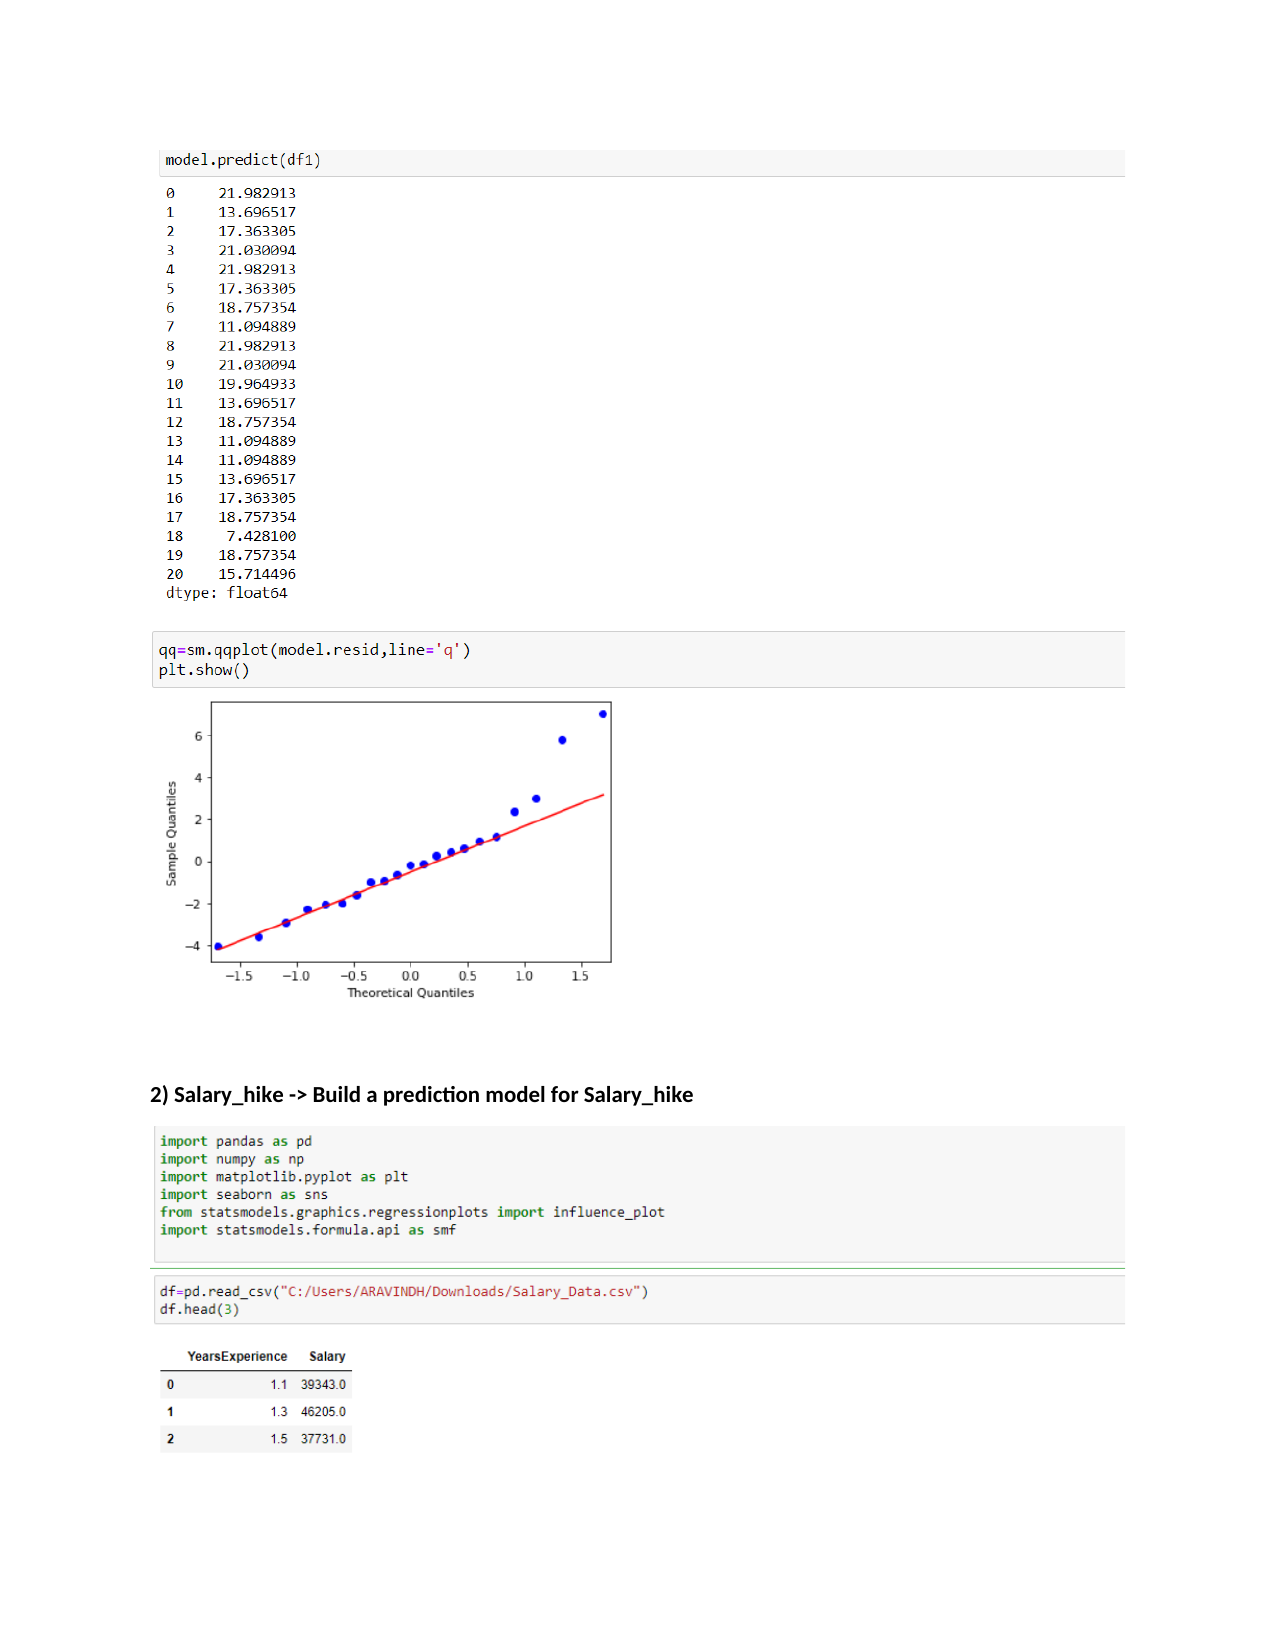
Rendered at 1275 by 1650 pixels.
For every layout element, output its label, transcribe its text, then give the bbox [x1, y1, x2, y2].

picture [150, 1126, 1125, 1460]
picture [150, 628, 1125, 1014]
text 2) Salary_hike -> Build a prediction model for Salary_hike [150, 1080, 1125, 1108]
picture [150, 150, 1125, 610]
